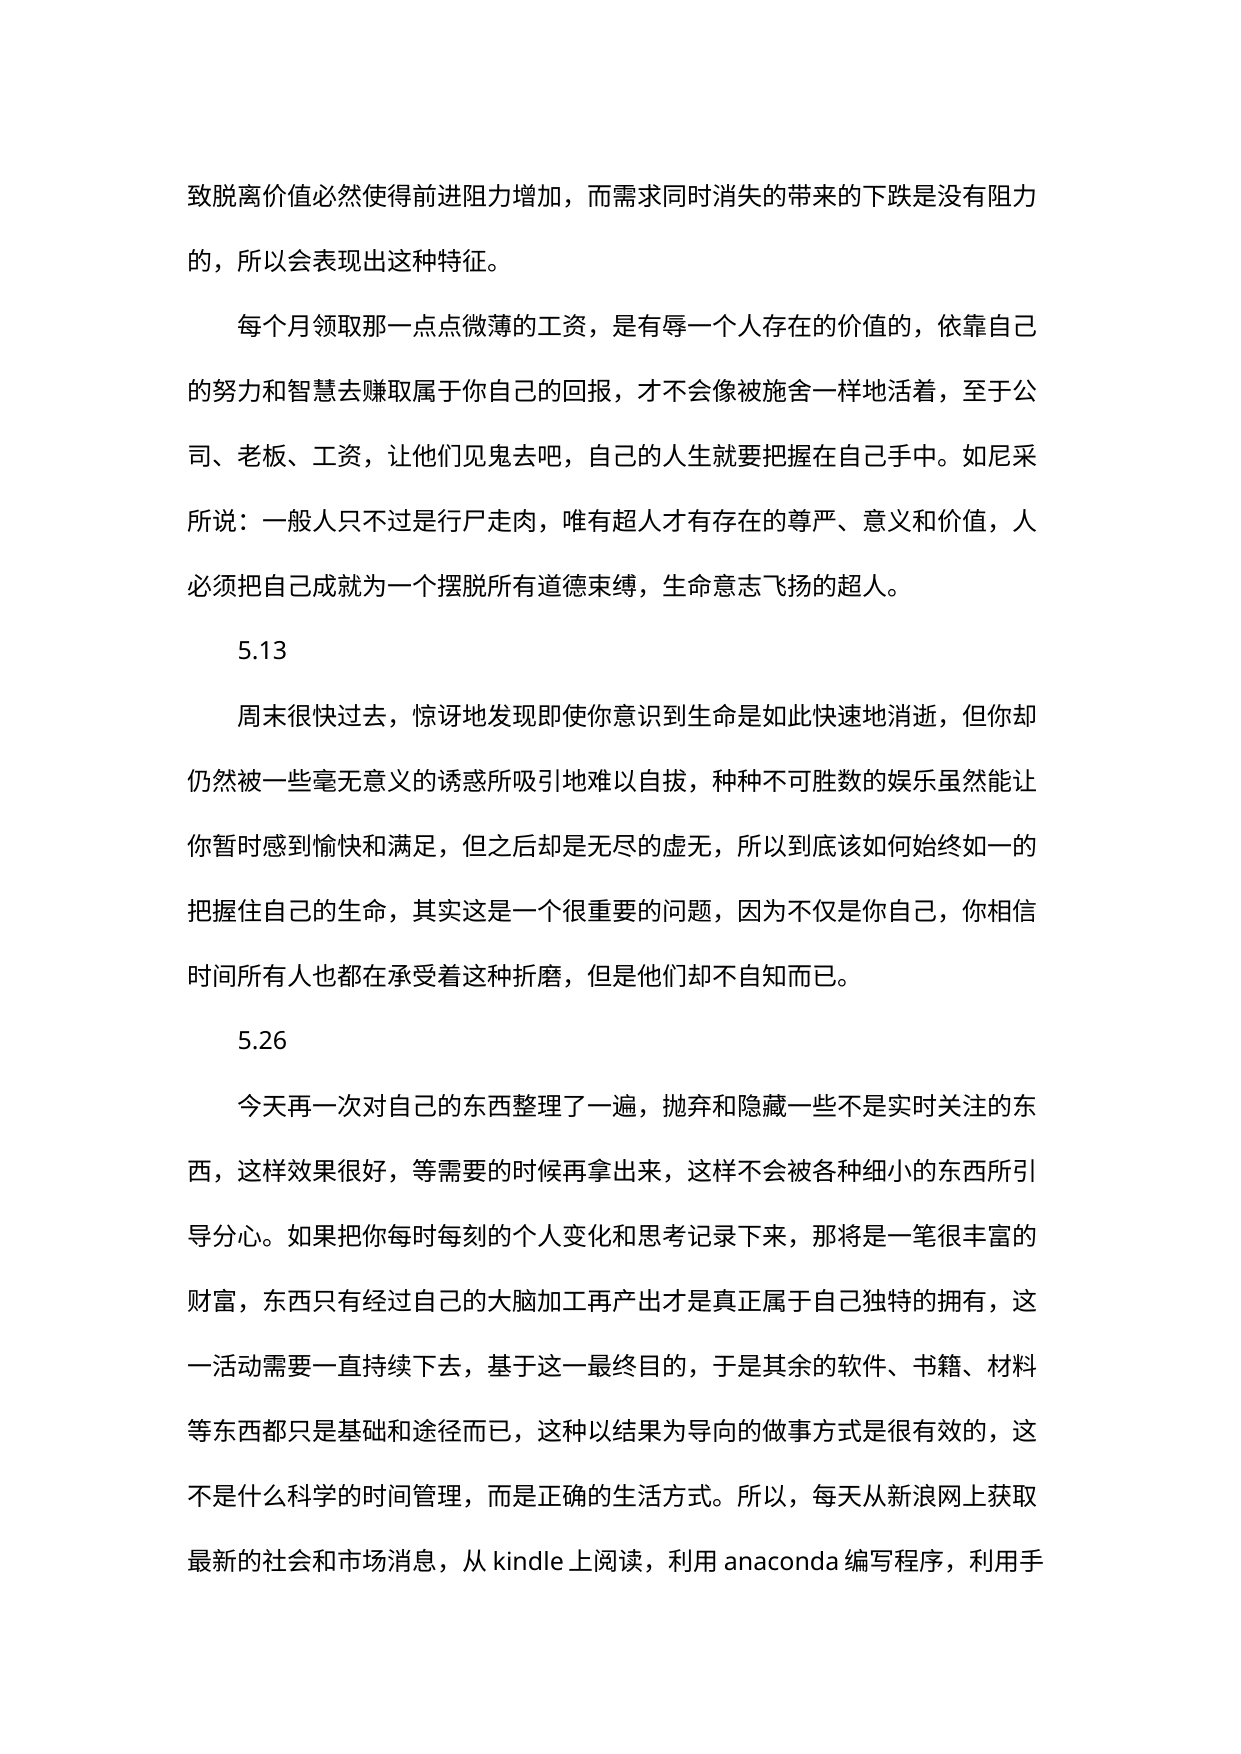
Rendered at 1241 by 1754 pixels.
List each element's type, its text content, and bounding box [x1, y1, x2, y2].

text 5.26 [187, 1007, 1053, 1072]
text 周末很快过去，惊讶地发现即使你意识到生命是如此快速地消逝，但你却仍然被一些毫无意义的诱惑所吸引地难以自拔，种种不可胜数的娱乐虽然能让你暂时感到愉快和满足，但之后却是无尽的虚无，所以到底该如何始终如一的把握住自己的生命，其实这是一个很重要的问题，因为不仅是你自己，你相信时间所有人也都在承受着这种折磨，但是他们却不自知而已。 [187, 682, 1053, 1007]
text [187, 1072, 1053, 1592]
text 5.13 [187, 617, 1053, 682]
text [187, 162, 1053, 292]
text 每个月领取那一点点微薄的工资，是有辱一个人存在的价值的，依靠自己的努力和智慧去赚取属于你自己的回报，才不会像被施舍一样地活着，至于公司、老板、工资，让他们见鬼去吧，自己的人生就要把握在自己手中。如尼采所说：一般人只不过是行尸走肉，唯有超人才有存在的尊严、意义和价值，人必须把自己成就为一个摆脱所有道德束缚，生命意志飞扬的超人。 [187, 292, 1053, 617]
